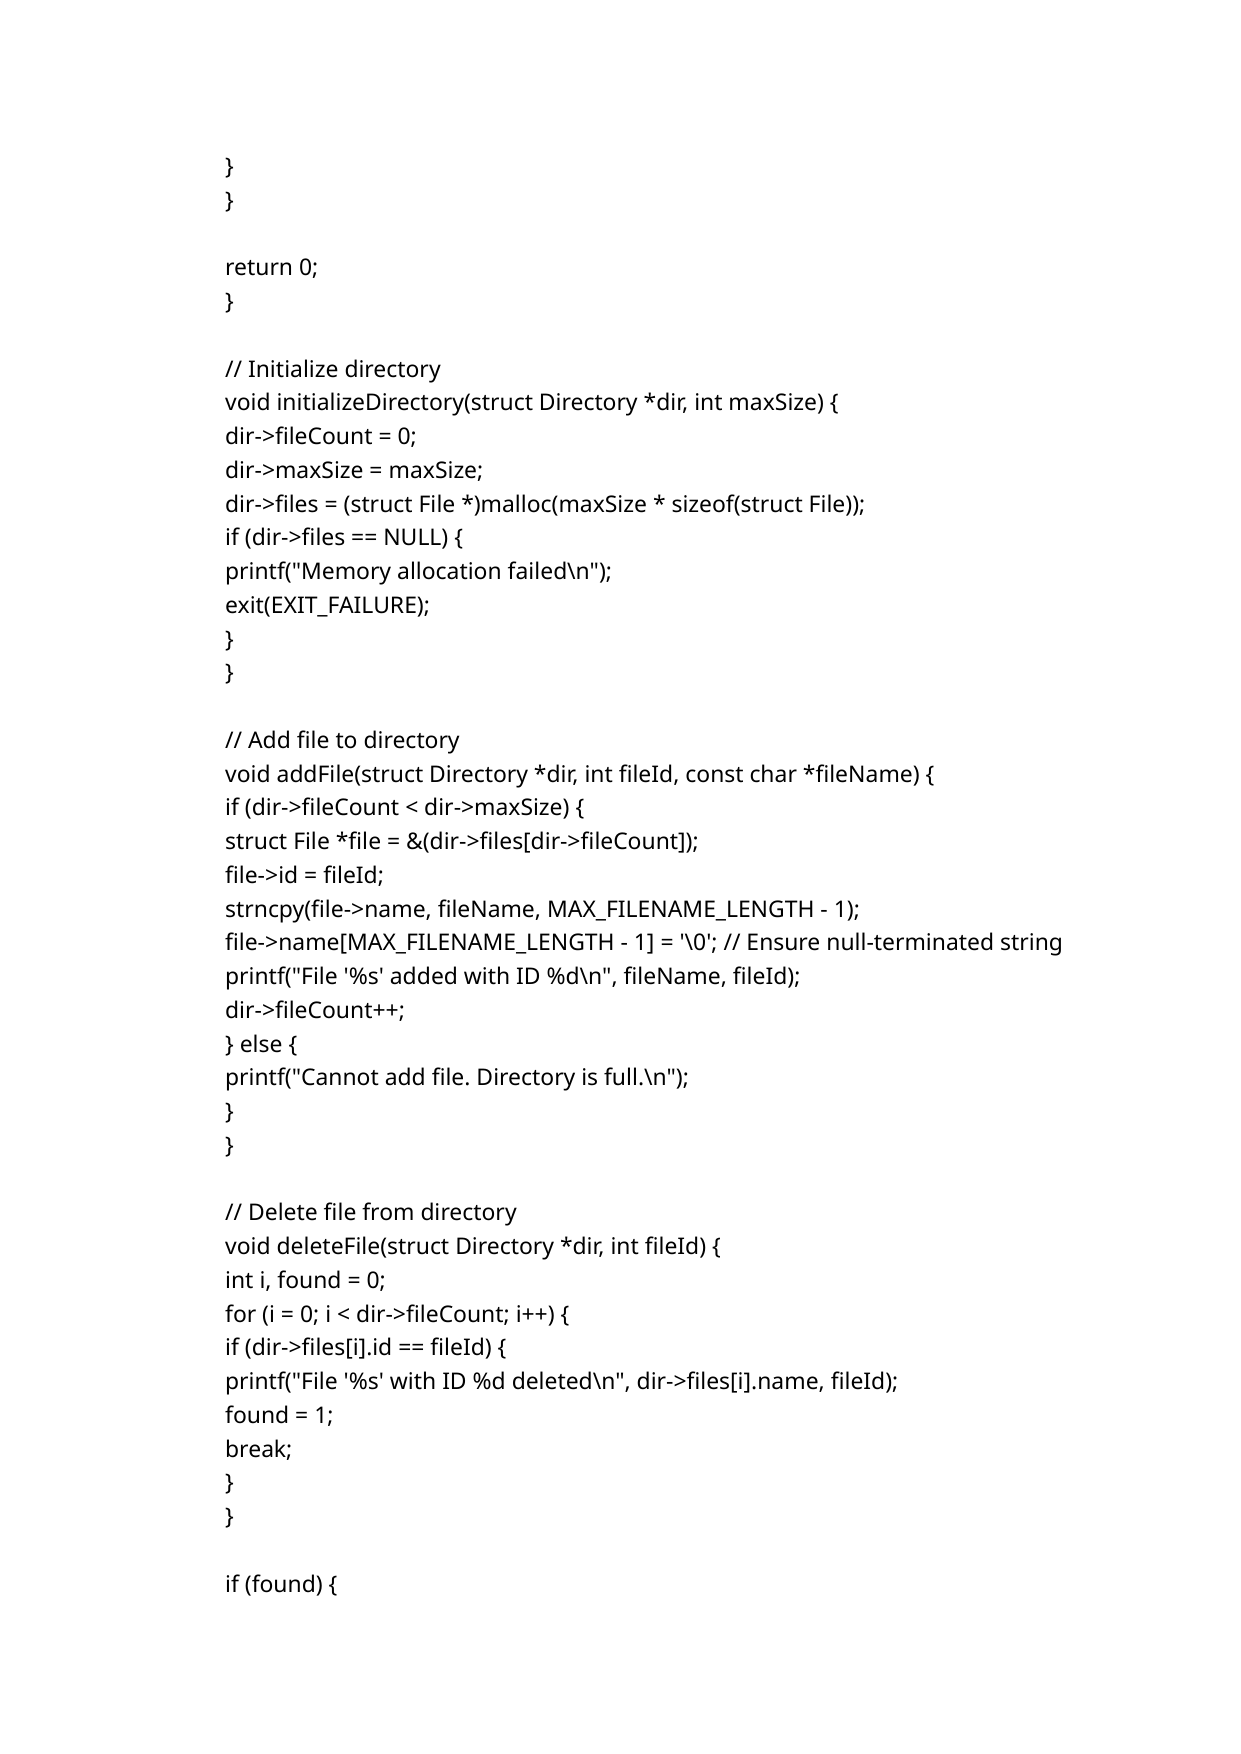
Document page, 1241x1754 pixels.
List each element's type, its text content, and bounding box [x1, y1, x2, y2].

list } [225, 622, 1090, 654]
list // Add file to directory [225, 724, 1090, 755]
list found = 1; [225, 1399, 1090, 1430]
list } [225, 656, 1090, 687]
list struct File *file = &(dir->files[dir->fileCount]); [225, 825, 1090, 856]
list // Delete file from directory [225, 1196, 1090, 1227]
list } [225, 1129, 1090, 1160]
list dir->fileCount = 0; [225, 420, 1090, 451]
list if (dir->fileCount < dir->maxSize) { [225, 791, 1090, 822]
list strncpy(file->name, fileName, MAX_FILENAME_LENGTH - 1); [225, 892, 1090, 924]
list printf("Memory allocation failed\n"); [225, 555, 1090, 586]
list if (found) { [225, 1567, 1090, 1599]
list printf("File '%s' with ID %d deleted\n", dir->files[i].name, fileId); [225, 1365, 1090, 1396]
list } [225, 184, 1090, 215]
list void deleteFile(struct Directory *dir, int fileId) { [225, 1230, 1090, 1261]
list } [225, 150, 1090, 181]
list } [225, 285, 1090, 316]
list void addFile(struct Directory *dir, int fileId, const char *fileName) { [225, 757, 1090, 789]
list exit(EXIT_FAILURE); [225, 589, 1090, 620]
list for (i = 0; i < dir->fileCount; i++) { [225, 1297, 1090, 1329]
list } [225, 1466, 1090, 1497]
list } [225, 1500, 1090, 1531]
list dir->fileCount++; [225, 994, 1090, 1025]
list // Initialize directory [225, 352, 1090, 384]
list void initializeDirectory(struct Directory *dir, int maxSize) { [225, 386, 1090, 417]
list dir->maxSize = maxSize; [225, 454, 1090, 485]
list break; [225, 1432, 1090, 1464]
list } else { [225, 1027, 1090, 1059]
list if (dir->files == NULL) { [225, 521, 1090, 552]
list printf("File '%s' added with ID %d\n", fileName, fileId); [225, 960, 1090, 991]
list if (dir->files[i].id == fileId) { [225, 1331, 1090, 1362]
list dir->files = (struct File *)malloc(maxSize * sizeof(struct File)); [225, 487, 1090, 519]
list file->name[MAX_FILENAME_LENGTH - 1] = '\0'; // Ensure null-terminated string [225, 926, 1090, 957]
list } [225, 1095, 1090, 1126]
list file->id = fileId; [225, 859, 1090, 890]
list int i, found = 0; [225, 1264, 1090, 1295]
list return 0; [225, 251, 1090, 282]
list printf("Cannot add file. Directory is full.\n"); [225, 1061, 1090, 1092]
